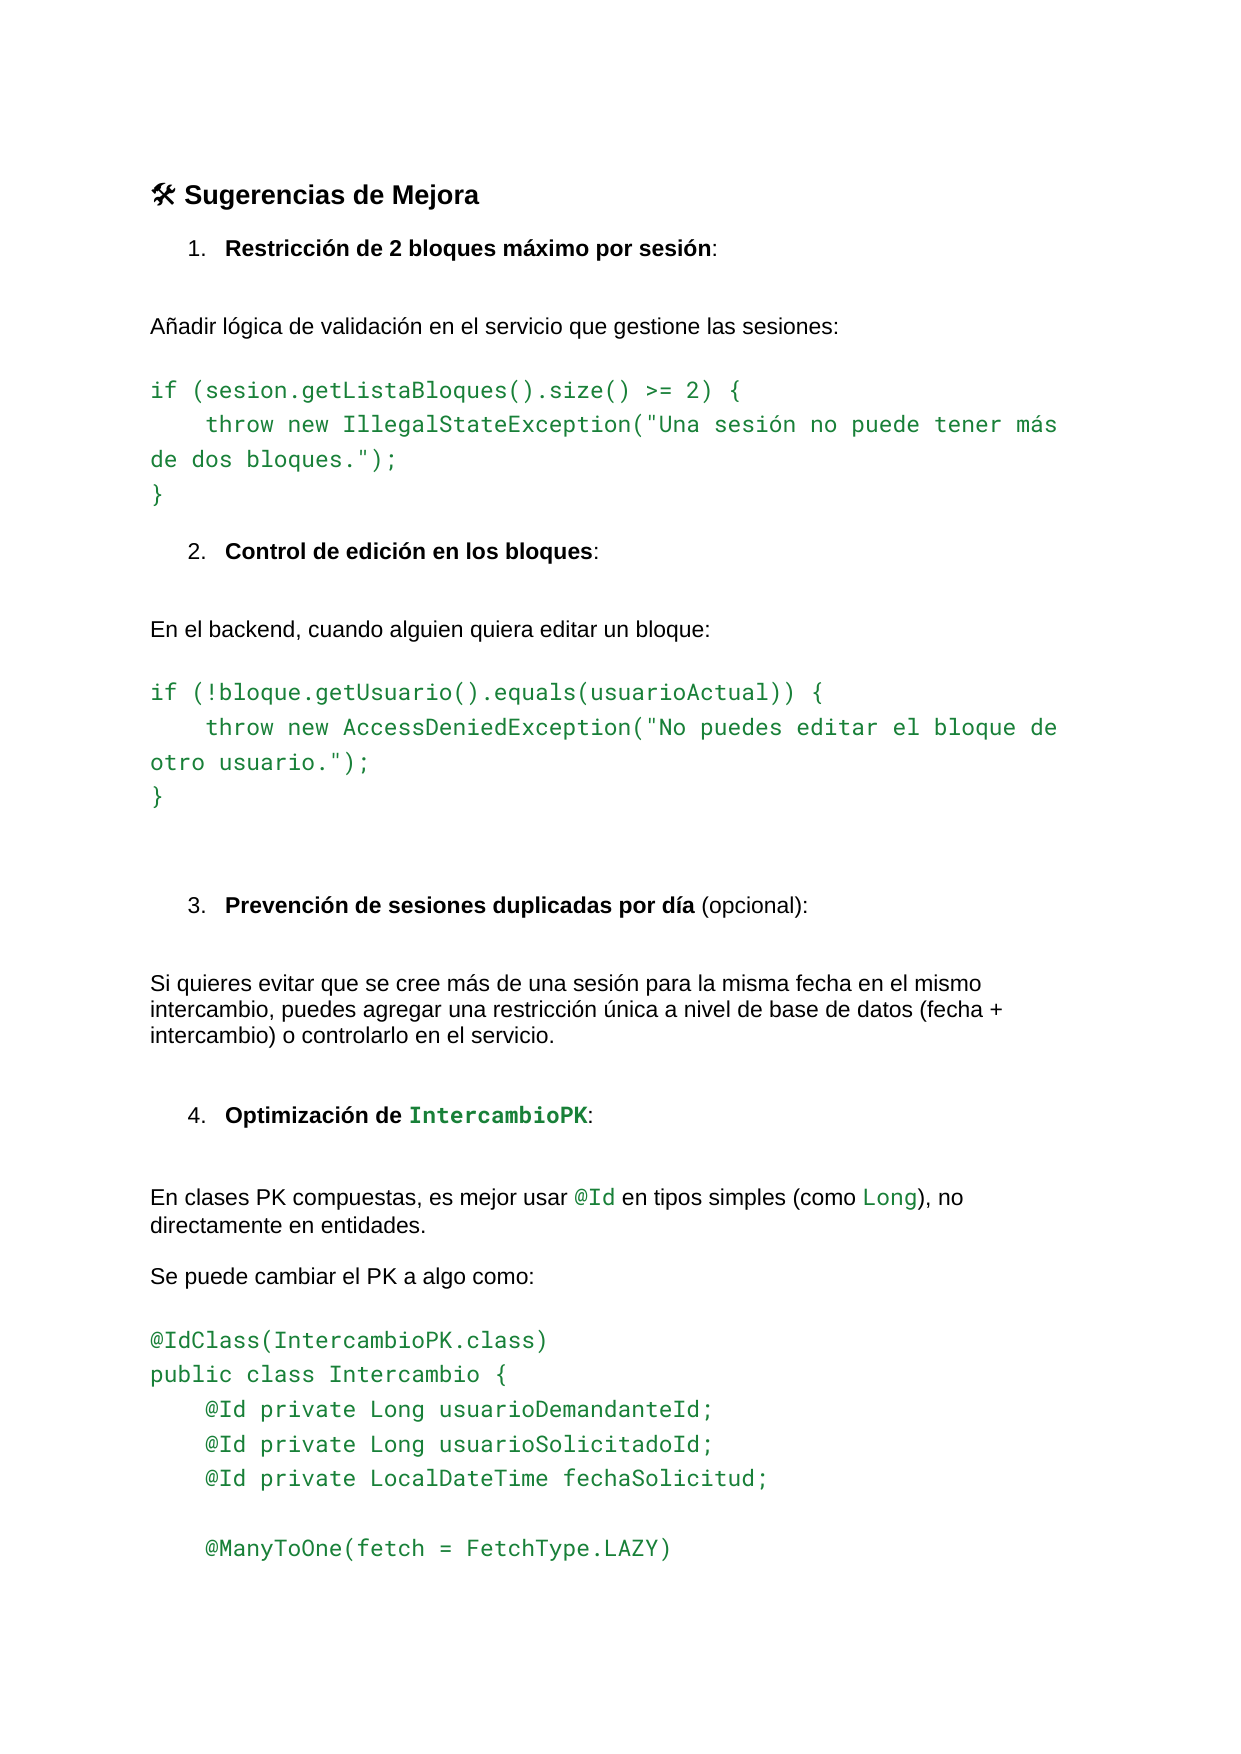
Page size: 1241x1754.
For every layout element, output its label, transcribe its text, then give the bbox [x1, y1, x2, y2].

text public class Intercambio { [150, 1359, 1090, 1389]
text @Id private Long usuarioSolicitadoId; [150, 1428, 1090, 1458]
text En clases PK compuestas, es mejor usar @Id en tipos simples (como Long), no directamente en entidades. [150, 1181, 1090, 1238]
text throw new IllegalStateException("Una sesión no puede tener más de dos bloques."); [150, 409, 1090, 474]
list Restricción de 2 bloques máximo por sesión: [187, 235, 1090, 288]
text Añadir lógica de validación en el servicio que gestione las sesiones: if (sesion.getListaBloques().size() >= 2) { [150, 313, 1090, 404]
text @Id private Long usuarioDemandanteId; [150, 1393, 1090, 1424]
text @ManyToOne(fetch = FetchType.LAZY) [150, 1532, 1090, 1562]
list Prevención de sesiones duplicadas por día (opcional): [187, 892, 1090, 944]
text } [150, 478, 1090, 508]
text throw new AccessDeniedException("No puedes editar el bloque de otro usuario."); [150, 711, 1090, 776]
list Control de edición en los bloques: [187, 538, 1090, 591]
text Se puede cambiar el PK a algo como: @IdClass(IntercambioPK.class) [150, 1263, 1090, 1354]
text En el backend, cuando alguien quiera editar un bloque: if (!bloque.getUsuario().equals(usuarioActual)) { [150, 616, 1090, 707]
text Si quieres evitar que se cree más de una sesión para la misma fecha en el mismo intercambio, puedes agregar una restricción única a nivel de base de datos (fecha + intercambio) o controlarlo en el servicio. [150, 969, 1090, 1075]
text } [150, 781, 1090, 811]
text @Id private LocalDateTime fechaSolicitud; [150, 1463, 1090, 1493]
subtitle 🛠️ Sugerencias de Mejora [150, 179, 1090, 210]
list Optimización de IntercambioPK: [187, 1100, 1090, 1156]
